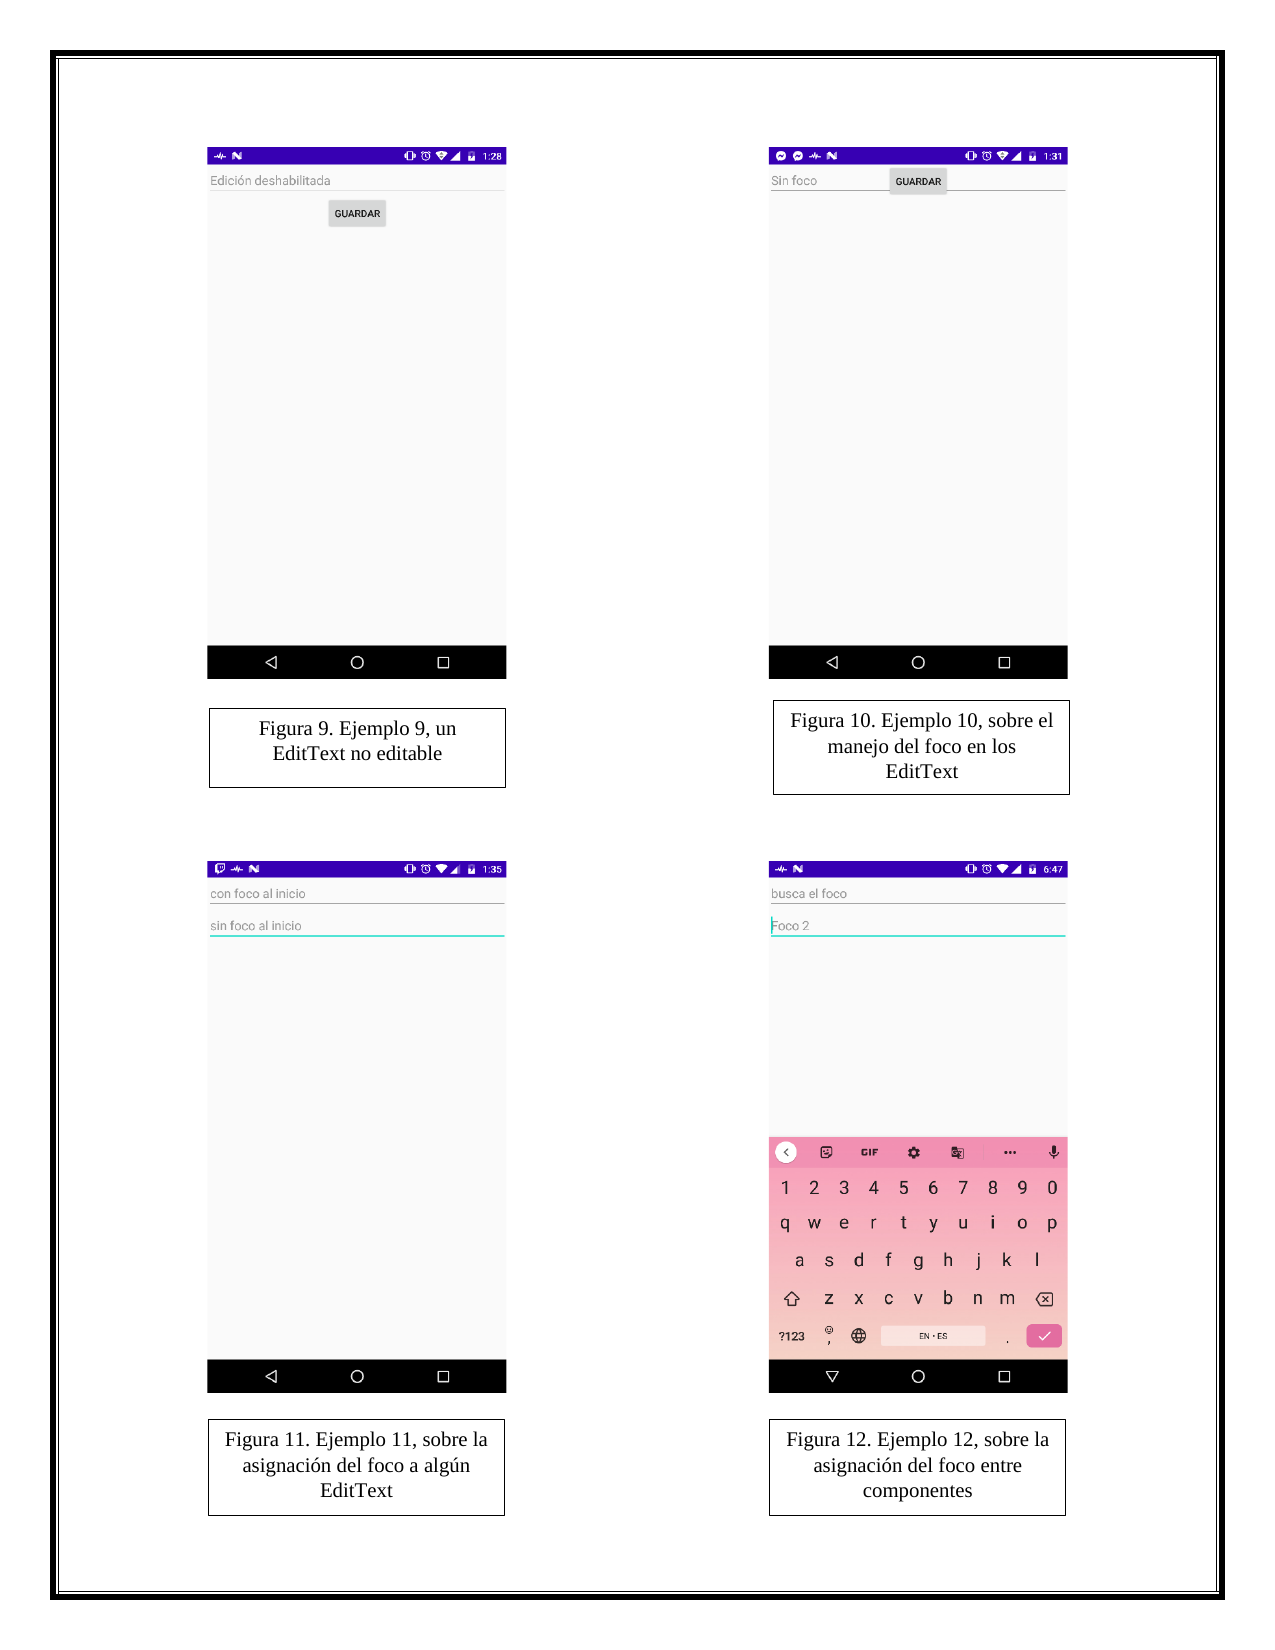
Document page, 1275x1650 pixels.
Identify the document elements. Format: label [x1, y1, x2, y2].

picture [207, 861, 507, 1393]
picture [207, 147, 507, 679]
picture [768, 147, 1068, 679]
picture [768, 861, 1068, 1393]
